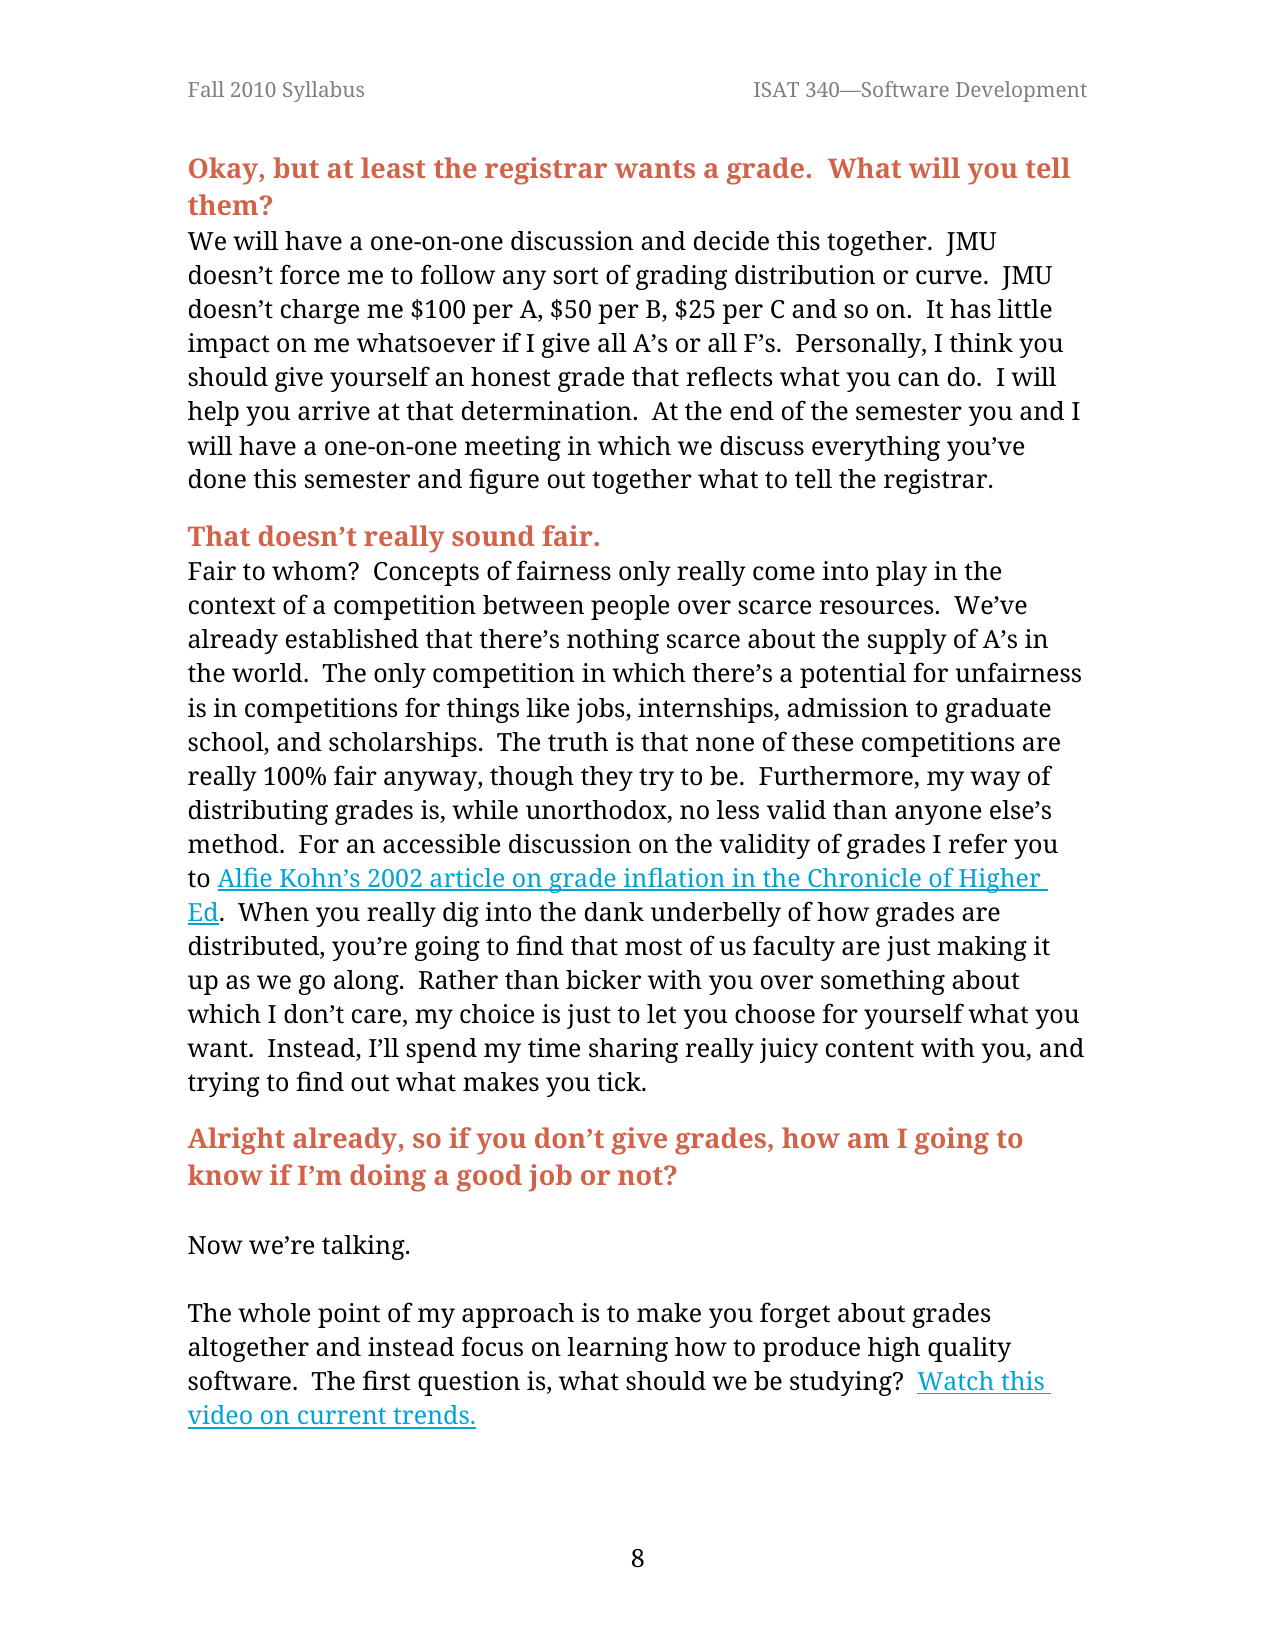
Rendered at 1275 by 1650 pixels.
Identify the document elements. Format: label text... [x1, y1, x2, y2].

text The whole point of my approach is to make you forget about grades altogether and instead focus on learning how to produce high quality software. The first question is, what should we be studying? Watch this video on current trends. [187, 1296, 1087, 1432]
subtitle Alright already, so if you don’t give grades, how am I going to know if I’m doing a good job or not? [187, 1120, 1087, 1193]
text Now we’re talking. [187, 1228, 1087, 1262]
text Fair to whom? Concepts of fairness only really come into play in the context of a competition between people over scarce resources. We’ve already established that there’s nothing scarce about the supply of A’s in the world. The only competition in which there’s a potential for unfairness is in competitions for things like jobs, internships, admission to graduate school, and scholarships. The truth is that none of these competitions are really 100% fair anyway, though they try to be. Furthermore, my way of distributing grades is, while unorthodox, no less valid than anyone else’s method. For an accessible discussion on the validity of grades I refer you to Alfie Kohn’s 2002 article on grade inflation in the Chronicle of Higher Ed. When you really dig into the dank underbelly of how grades are distributed, you’re going to find that most of us faculty are just making it up as we go along. Rather than bicker with you over something about which I don’t care, my choice is just to let you choose for yourself what you want. Instead, I’ll spend my time sharing really juicy content with you, and trying to find out what makes you tick. [187, 554, 1087, 1099]
subtitle Okay, but at least the registrar wants a grade. What will you tell them? [187, 150, 1087, 224]
subtitle That doesn’t really sound fair. [187, 517, 1087, 554]
text We will have a one-on-one discussion and decide this together. JMU doesn’t force me to follow any sort of grading distribution or curve. JMU doesn’t charge me $100 per A, $50 per B, $25 per C and so on. It has little impact on me whatsoever if I give all A’s or all F’s. Personally, I think you should give yourself an honest grade that reflects what you can do. I will help you arrive at that determination. At the end of the semester you and I will have a one-on-one meeting in which we discuss everything you’ve done this semester and figure out together what to tell the registrar. [187, 224, 1087, 496]
